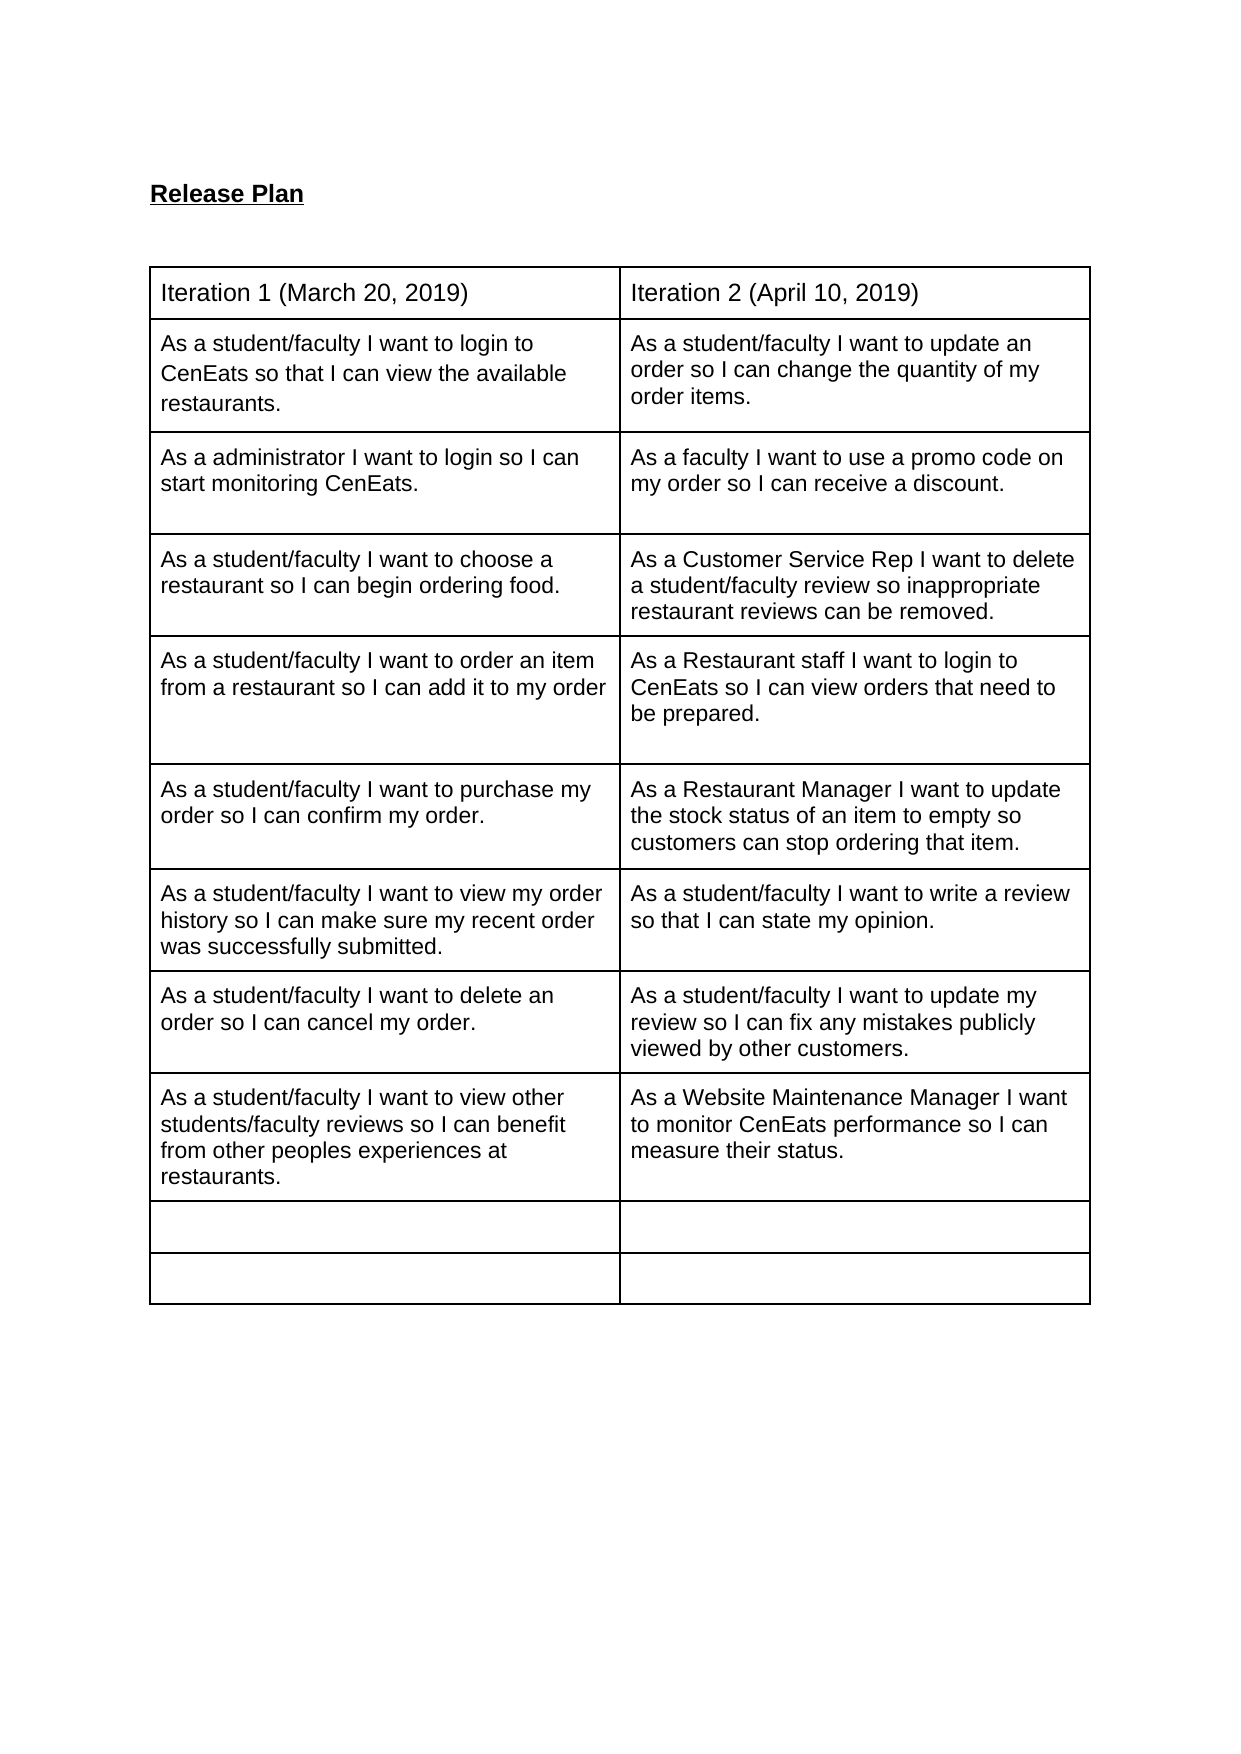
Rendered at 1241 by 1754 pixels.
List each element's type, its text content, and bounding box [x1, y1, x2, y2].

table_cell As a student/faculty I want to choose a restaurant so I can begin ordering food. [151, 535, 619, 635]
table_header Iteration 1 (March 20, 2019) [151, 268, 619, 317]
table_cell [151, 1202, 619, 1252]
table_header Iteration 2 (April 10, 2019) [621, 268, 1089, 317]
table_cell As a student/faculty I want to view my order history so I can make sure my recent order was successfully submitted. [151, 870, 619, 970]
table_cell As a Restaurant Manager I want to update the stock status of an item to empty so customers can stop ordering that item. [621, 765, 1089, 868]
table_cell As a Website Maintenance Manager I want to monitor CenEats performance so I can measure their status. [621, 1074, 1089, 1200]
table_cell As a student/faculty I want to order an item from a restaurant so I can add it to my order [151, 637, 619, 763]
table_cell As a student/faculty I want to update my review so I can fix any mistakes publicly viewed by other customers. [621, 972, 1089, 1072]
table_cell As a student/faculty I want to login to CenEats so that I can view the available restaurants. [151, 320, 619, 431]
table_cell As a faculty I want to use a promo code on my order so I can receive a discount. [621, 433, 1089, 533]
table_cell As a student/faculty I want to update an order so I can change the quantity of my order items. [621, 320, 1089, 431]
table_cell [621, 1202, 1089, 1252]
table_cell As a student/faculty I want to purchase my order so I can confirm my order. [151, 765, 619, 868]
table_cell [151, 1254, 619, 1303]
table_cell As a Restaurant staff I want to login to CenEats so I can view orders that need to be prepared. [621, 637, 1089, 763]
table_cell As a student/faculty I want to write a review so that I can state my opinion. [621, 870, 1089, 970]
table_cell [621, 1254, 1089, 1303]
table_cell As a administrator I want to login so I can start monitoring CenEats. [151, 433, 619, 533]
table_cell As a student/faculty I want to view other students/faculty reviews so I can benefit from other peoples experiences at restaurants. [151, 1074, 619, 1200]
table_cell As a Customer Service Rep I want to delete a student/faculty review so inappropriate restaurant reviews can be removed. [621, 535, 1089, 635]
table_cell As a student/faculty I want to delete an order so I can cancel my order. [151, 972, 619, 1072]
text Release Plan [150, 179, 1090, 208]
